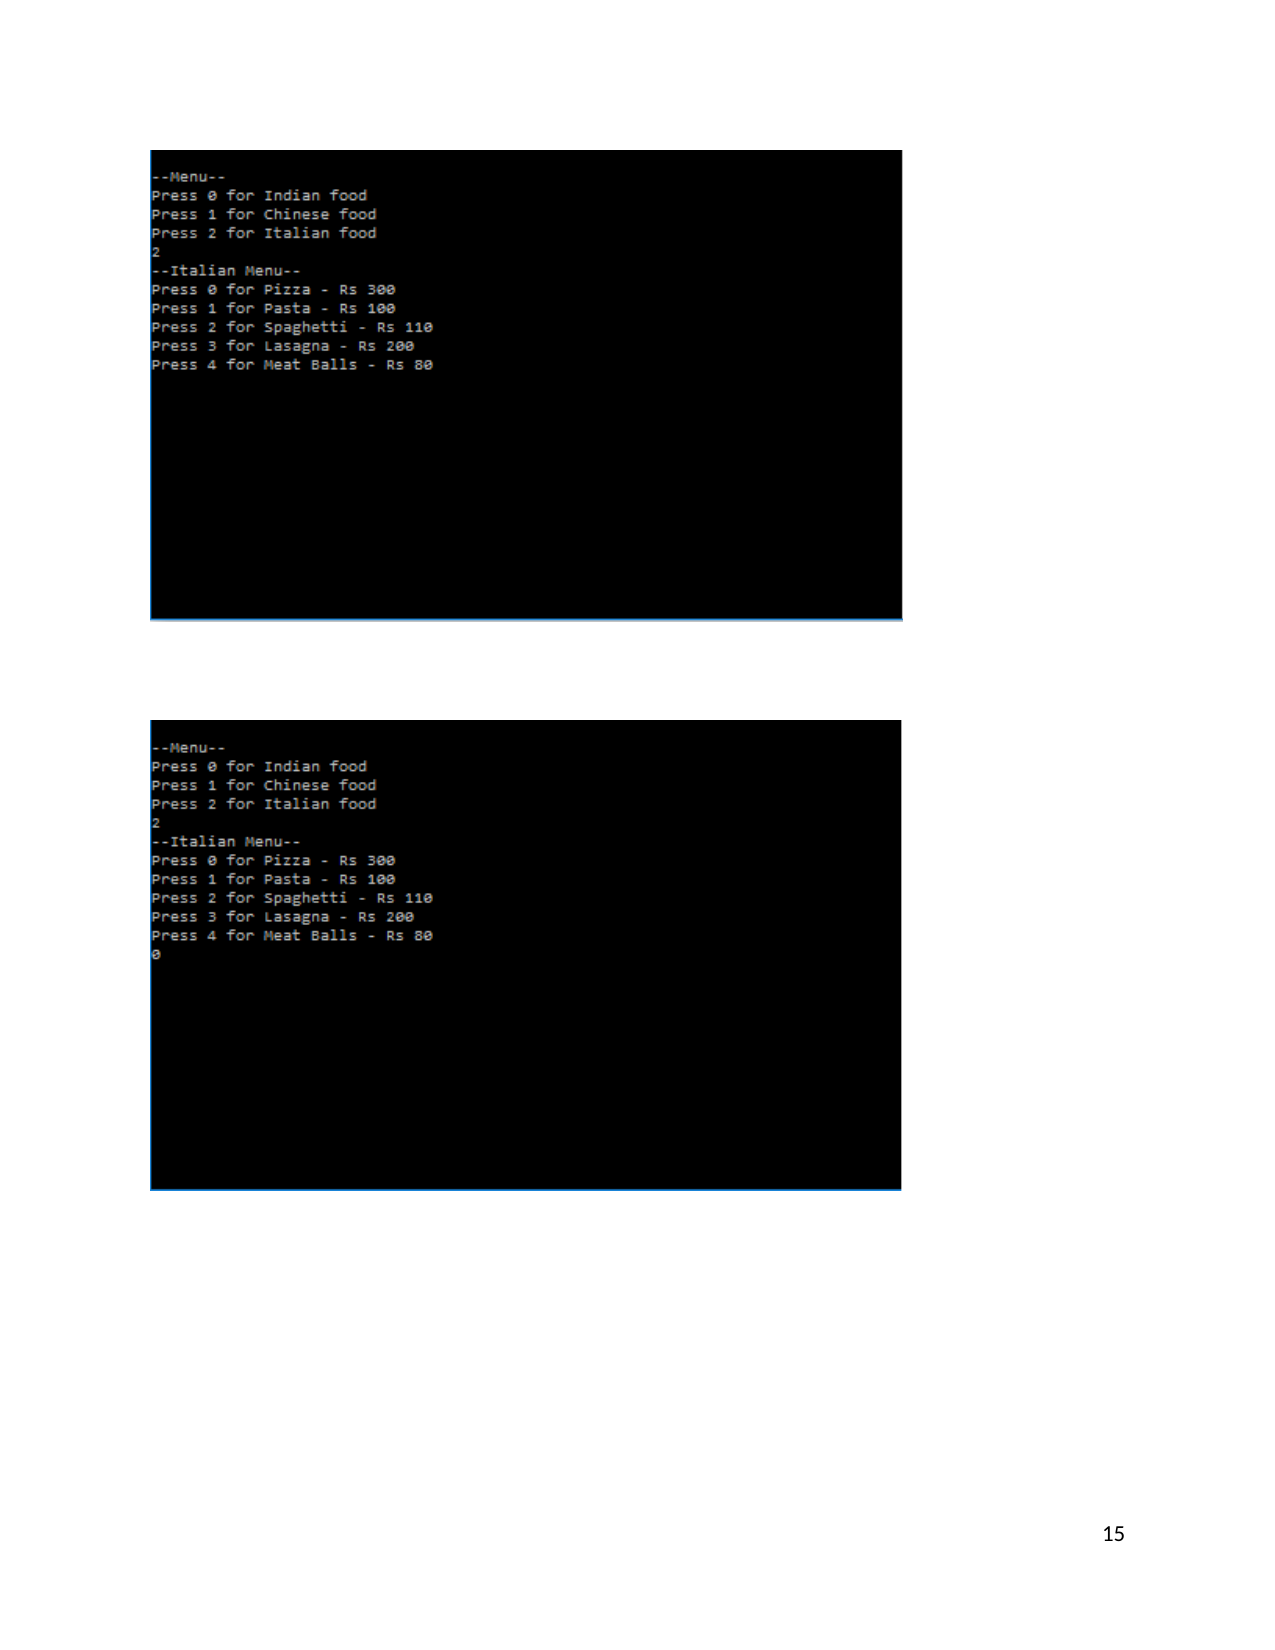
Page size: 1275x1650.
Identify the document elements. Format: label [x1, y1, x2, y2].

picture [150, 720, 902, 1191]
picture [150, 150, 903, 622]
